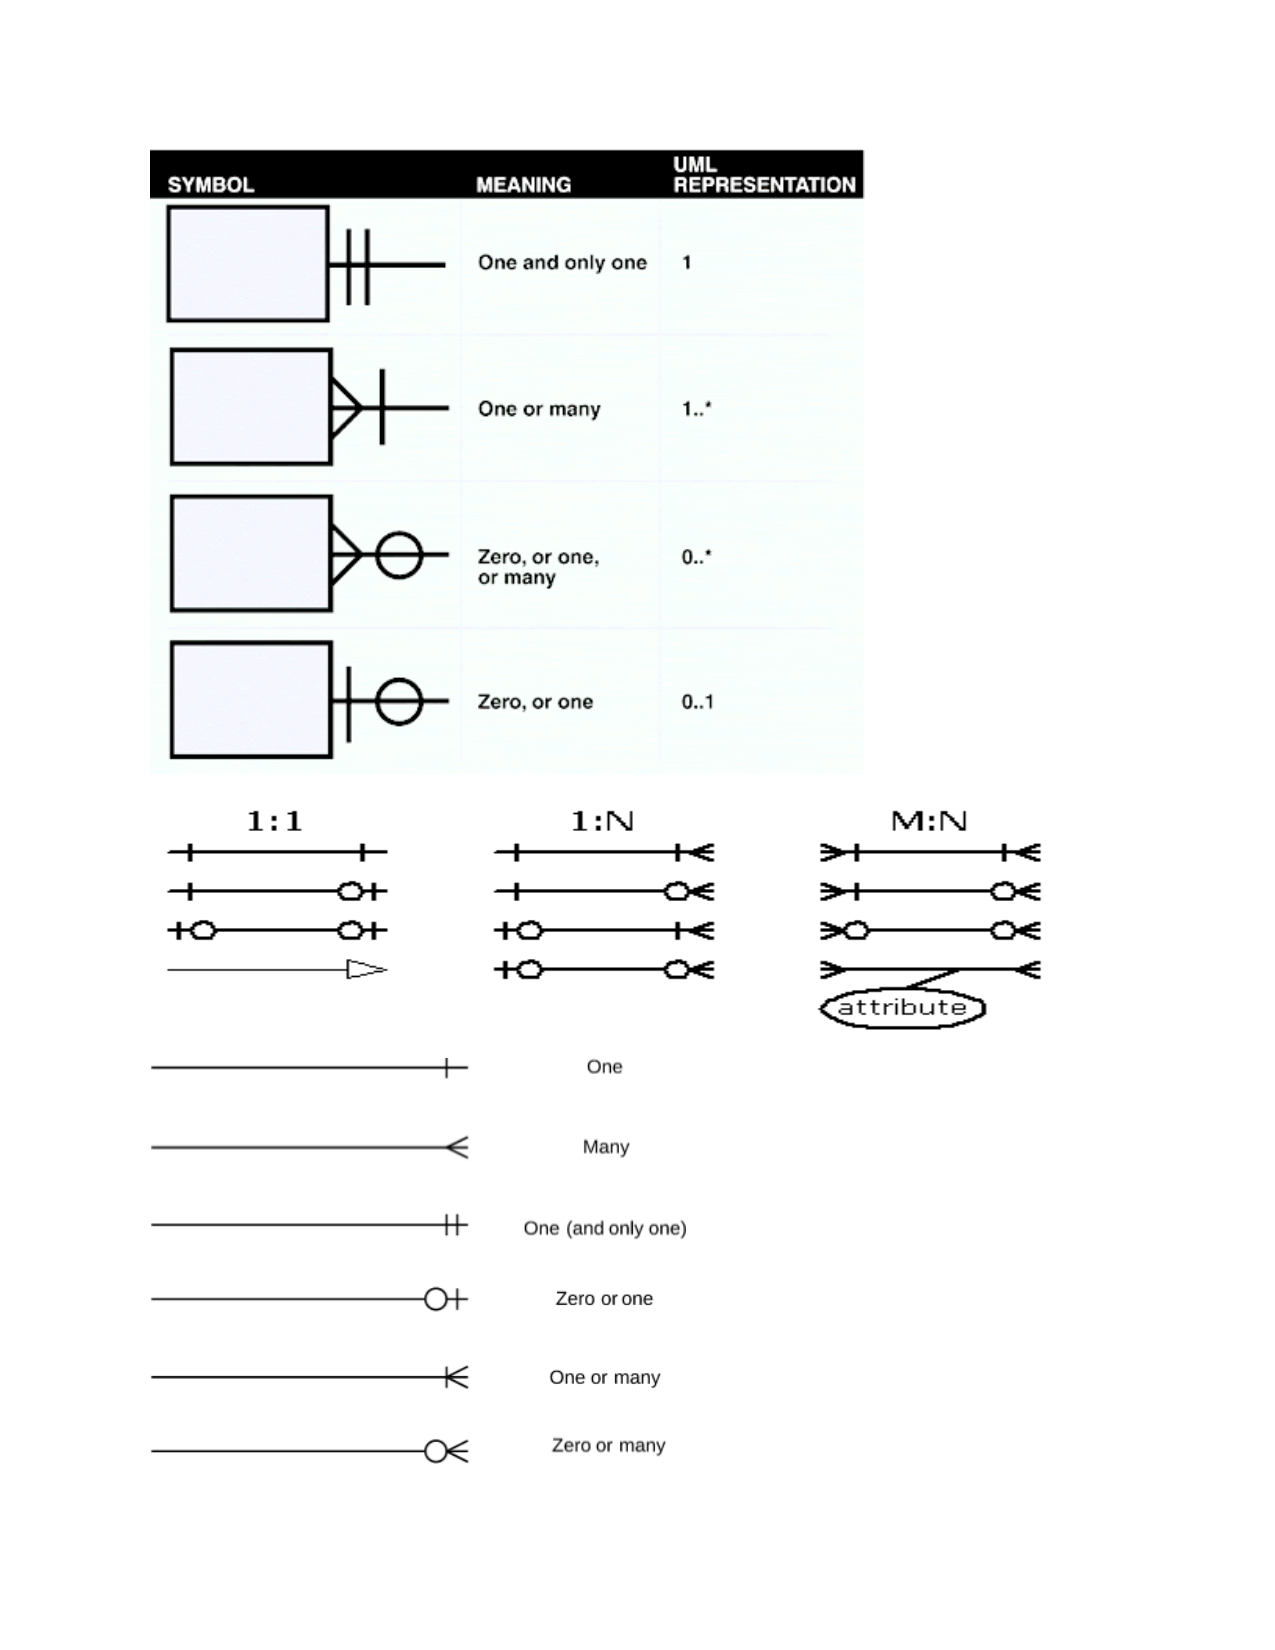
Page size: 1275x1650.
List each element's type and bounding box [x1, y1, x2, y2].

picture [150, 149, 865, 775]
picture [150, 1058, 686, 1464]
picture [150, 800, 1057, 1033]
